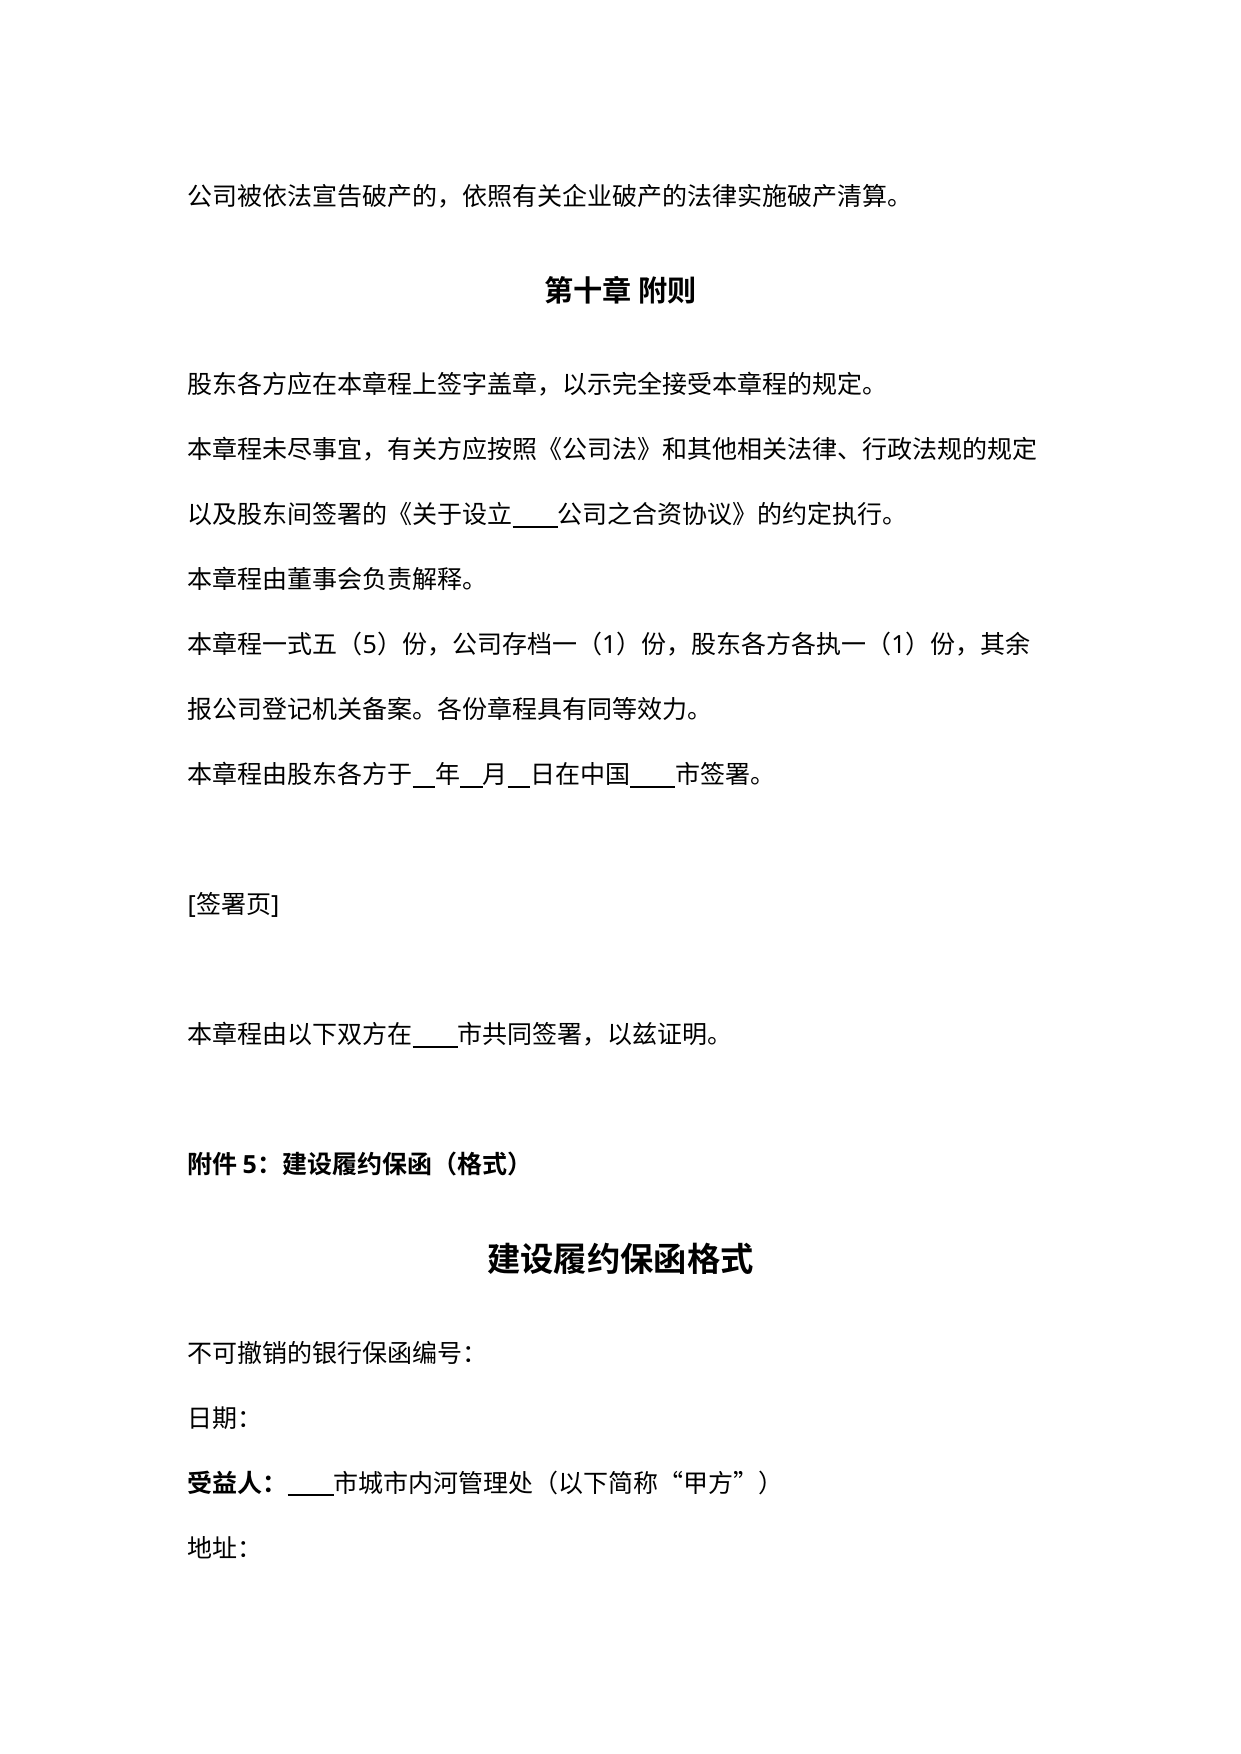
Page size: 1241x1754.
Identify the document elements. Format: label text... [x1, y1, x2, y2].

text 附件5：建设履约保函（格式） [187, 1130, 1053, 1195]
subtitle 第十章 附则 [187, 256, 1053, 321]
text 本章程一式五（5）份，公司存档一（1）份，股东各方各执一（1）份，其余报公司登记机关备案。各份章程具有同等效力。 [187, 610, 1053, 740]
text 本章程由股东各方于 年 月 日在中国 市签署。 [187, 740, 1053, 805]
text 日期： [187, 1384, 1053, 1449]
text 股东各方应在本章程上签字盖章，以示完全接受本章程的规定。 [187, 350, 1053, 415]
text 本章程未尽事宜，有关方应按照《公司法》和其他相关法律、行政法规的规定以及股东间签署的《关于设立 公司之合资协议》的约定执行。 [187, 415, 1053, 545]
subtitle 建设履约保函格式 [187, 1224, 1053, 1289]
text 本章程由董事会负责解释。 [187, 545, 1053, 610]
text 本章程由以下双方在 市共同签署，以兹证明。 [187, 1000, 1053, 1065]
text 地址： [187, 1514, 1053, 1579]
text 不可撤销的银行保函编号： [187, 1319, 1053, 1384]
text [签署页] [187, 870, 1053, 935]
text 公司被依法宣告破产的，依照有关企业破产的法律实施破产清算。 [187, 162, 1053, 227]
text 受益人： 市城市内河管理处（以下简称“甲方”） [187, 1449, 1053, 1514]
